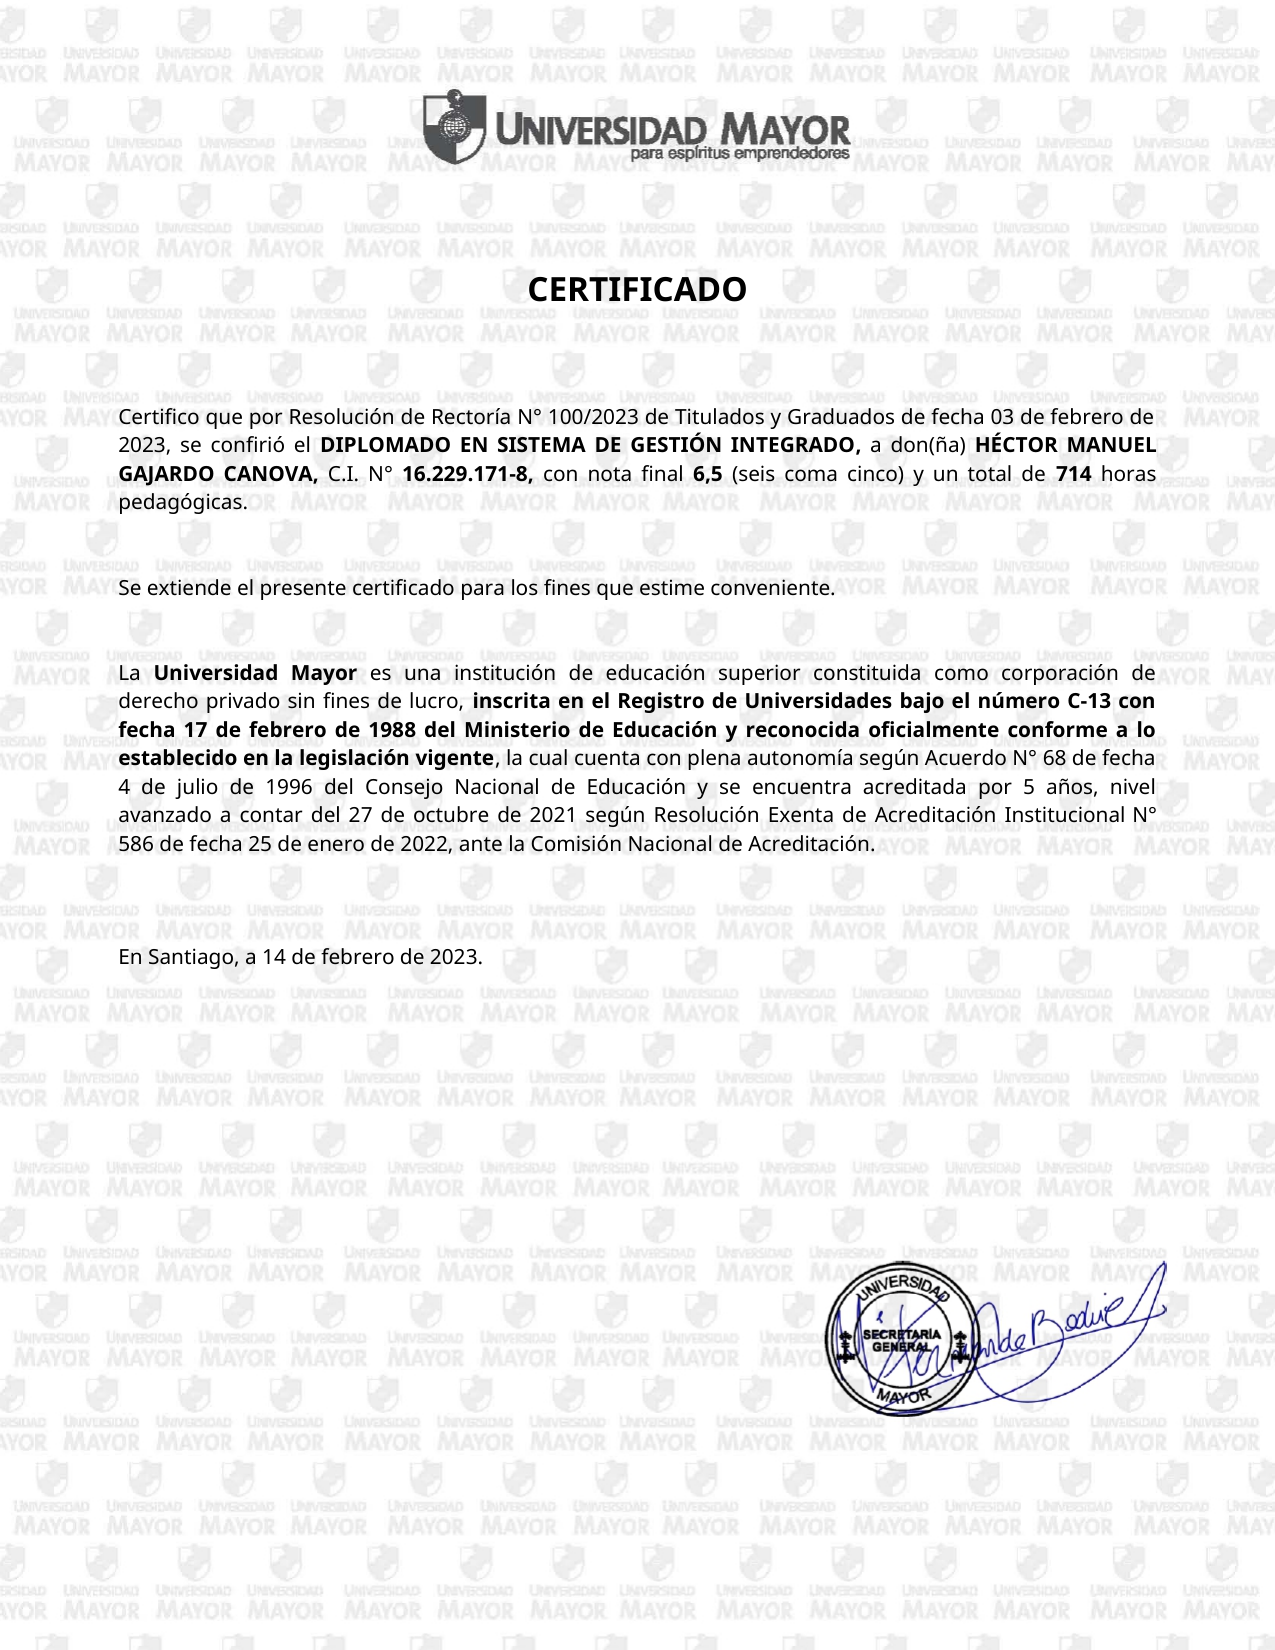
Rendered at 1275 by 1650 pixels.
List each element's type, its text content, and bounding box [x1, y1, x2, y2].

text En Santiago, a 14 de febrero de 2023. [118, 942, 1157, 971]
picture [0, 0, 1275, 1650]
text CERTIFICADO [118, 266, 1157, 311]
text Certifico que por Resolución de Rectoría N° 100/2023 de Titulados y Graduados de fecha 03 de febrero de 2023, se confirió el DIPLOMADO EN SISTEMA DE GESTIÓN INTEGRADO, a don(ña) HÉCTOR MANUEL GAJARDO CANOVA, C.I. N° 16.229.171-8, con nota final 6,5 (seis coma cinco) y un total de 714 horas pedagógicas. [118, 402, 1157, 516]
text Se extiende el presente certificado para los fines que estime conveniente. [118, 573, 1157, 601]
text La Universidad Mayor es una institución de educación superior constituida como corporación de derecho privado sin fines de lucro, inscrita en el Registro de Universidades bajo el número C-13 con fecha 17 de febrero de 1988 del Ministerio de Educación y reconocida oficialmente conforme a lo establecido en la legislación vigente, la cual cuenta con plena autonomía según Acuerdo N° 68 de fecha 4 de julio de 1996 del Consejo Nacional de Educación y se encuentra acreditada por 5 años, nivel avanzado a contar del 27 de octubre de 2021 según Resolución Exenta de Acreditación Institucional N° 586 de fecha 25 de enero de 2022, ante la Comisión Nacional de Acreditación. [118, 658, 1157, 857]
